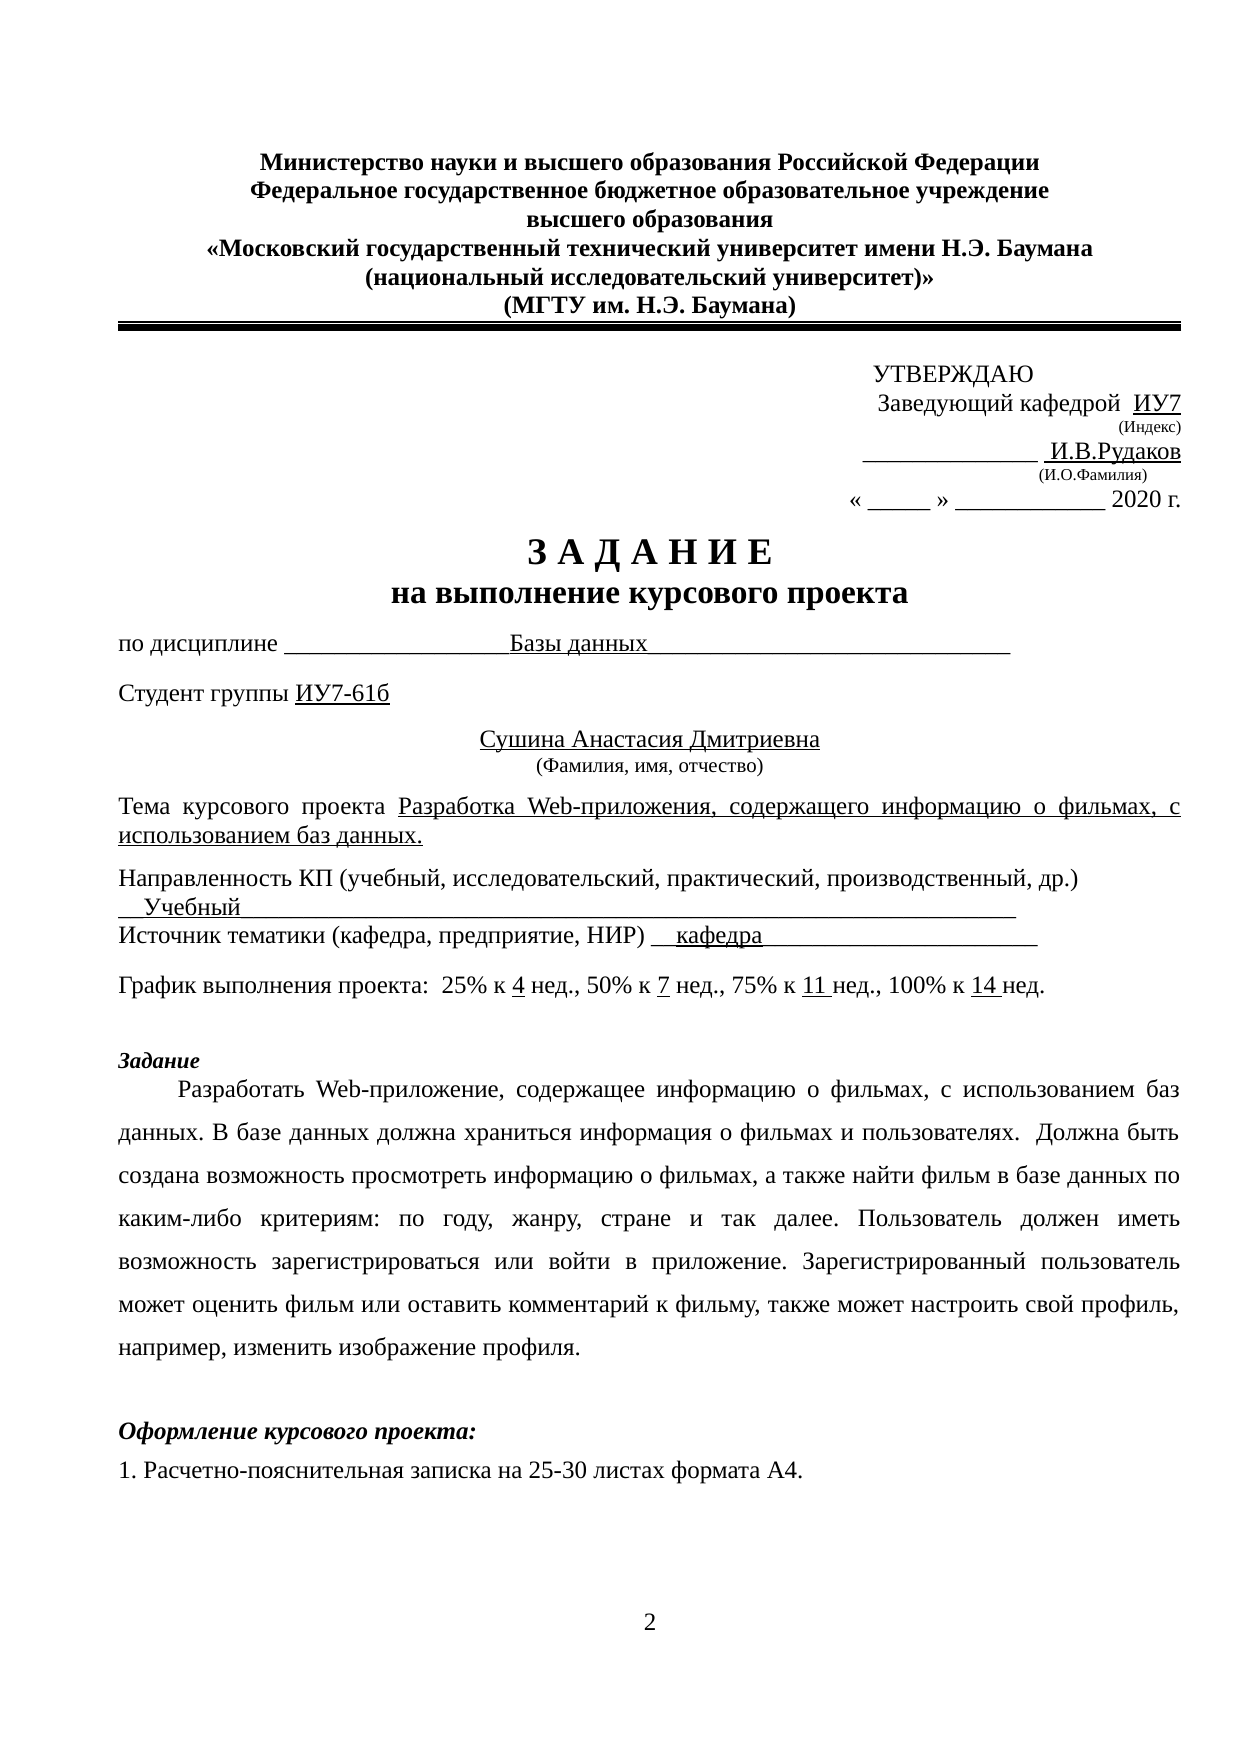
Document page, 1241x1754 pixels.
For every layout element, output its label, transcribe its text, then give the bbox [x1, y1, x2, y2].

text Задание [118, 1047, 1181, 1074]
text Направленность КП (учебный, исследовательский, практический, производственный, др.) [118, 863, 1181, 892]
text Студент группы ИУ7-61б [118, 678, 1181, 707]
text на выполнение курсового проекта [118, 573, 1181, 611]
text Источник тематики (кафедра, предприятие, НИР) __кафедра______________________ [118, 920, 1181, 949]
text « _____ » ____________ 2020 г. [118, 484, 1181, 513]
text (МГТУ им. Н.Э. Баумана) [118, 291, 1181, 321]
text (И.О.Фамилия) [931, 465, 1181, 484]
text Министерство науки и высшего образования Российской Федерации [118, 147, 1181, 176]
text (Фамилия, имя, отчество) [118, 752, 1181, 777]
text Заведующий кафедрой ИУ7 [118, 388, 1181, 417]
text «Московский государственный технический университет имени Н.Э. Баумана [118, 233, 1181, 262]
text (Индекс) [118, 417, 1181, 436]
text Разработать Web-приложение, содержащее информацию о фильмах, с использованием баз данных. В базе данных должна храниться информация о фильмах и пользователях. Должна быть создана возможность просмотреть информацию о фильмах, а также найти фильм в базе данных по каким-либо критериям: по году, жанру, стране и так далее. Пользователь должен иметь возможность зарегистрироваться или войти в приложение. Зарегистрированный пользователь может оценить фильм или оставить комментарий к фильму, также может настроить свой профиль, например, изменить изображение профиля. [118, 1074, 1181, 1361]
text Оформление курсового проекта: [118, 1416, 1181, 1445]
text ______________ И.В.Рудаков [118, 436, 1181, 465]
text График выполнения проекта: 25% к 4 нед., 50% к 7 нед., 75% к 11 нед., 100% к 14 нед. [118, 971, 1181, 999]
text Тема курсового проекта Разработка Web-приложения, содержащего информацию о фильмах, с использованием баз данных. [118, 791, 1181, 848]
text 1. Расчетно-пояснительная записка на 25-30 листах формата А4. [118, 1455, 1181, 1483]
text (национальный исследовательский университет)» [118, 262, 1181, 291]
text ЗАДАНИЕ [118, 530, 1181, 573]
text __Учебный______________________________________________________________ [118, 892, 1181, 920]
text по дисциплине __________________Базы данных_____________________________ [118, 628, 1181, 657]
text Федеральное государственное бюджетное образовательное учреждение [118, 176, 1181, 204]
text Сушина Анастасия Дмитриевна [118, 724, 1181, 752]
text УТВЕРЖДАЮ [118, 359, 1033, 388]
text высшего образования [118, 204, 1181, 233]
